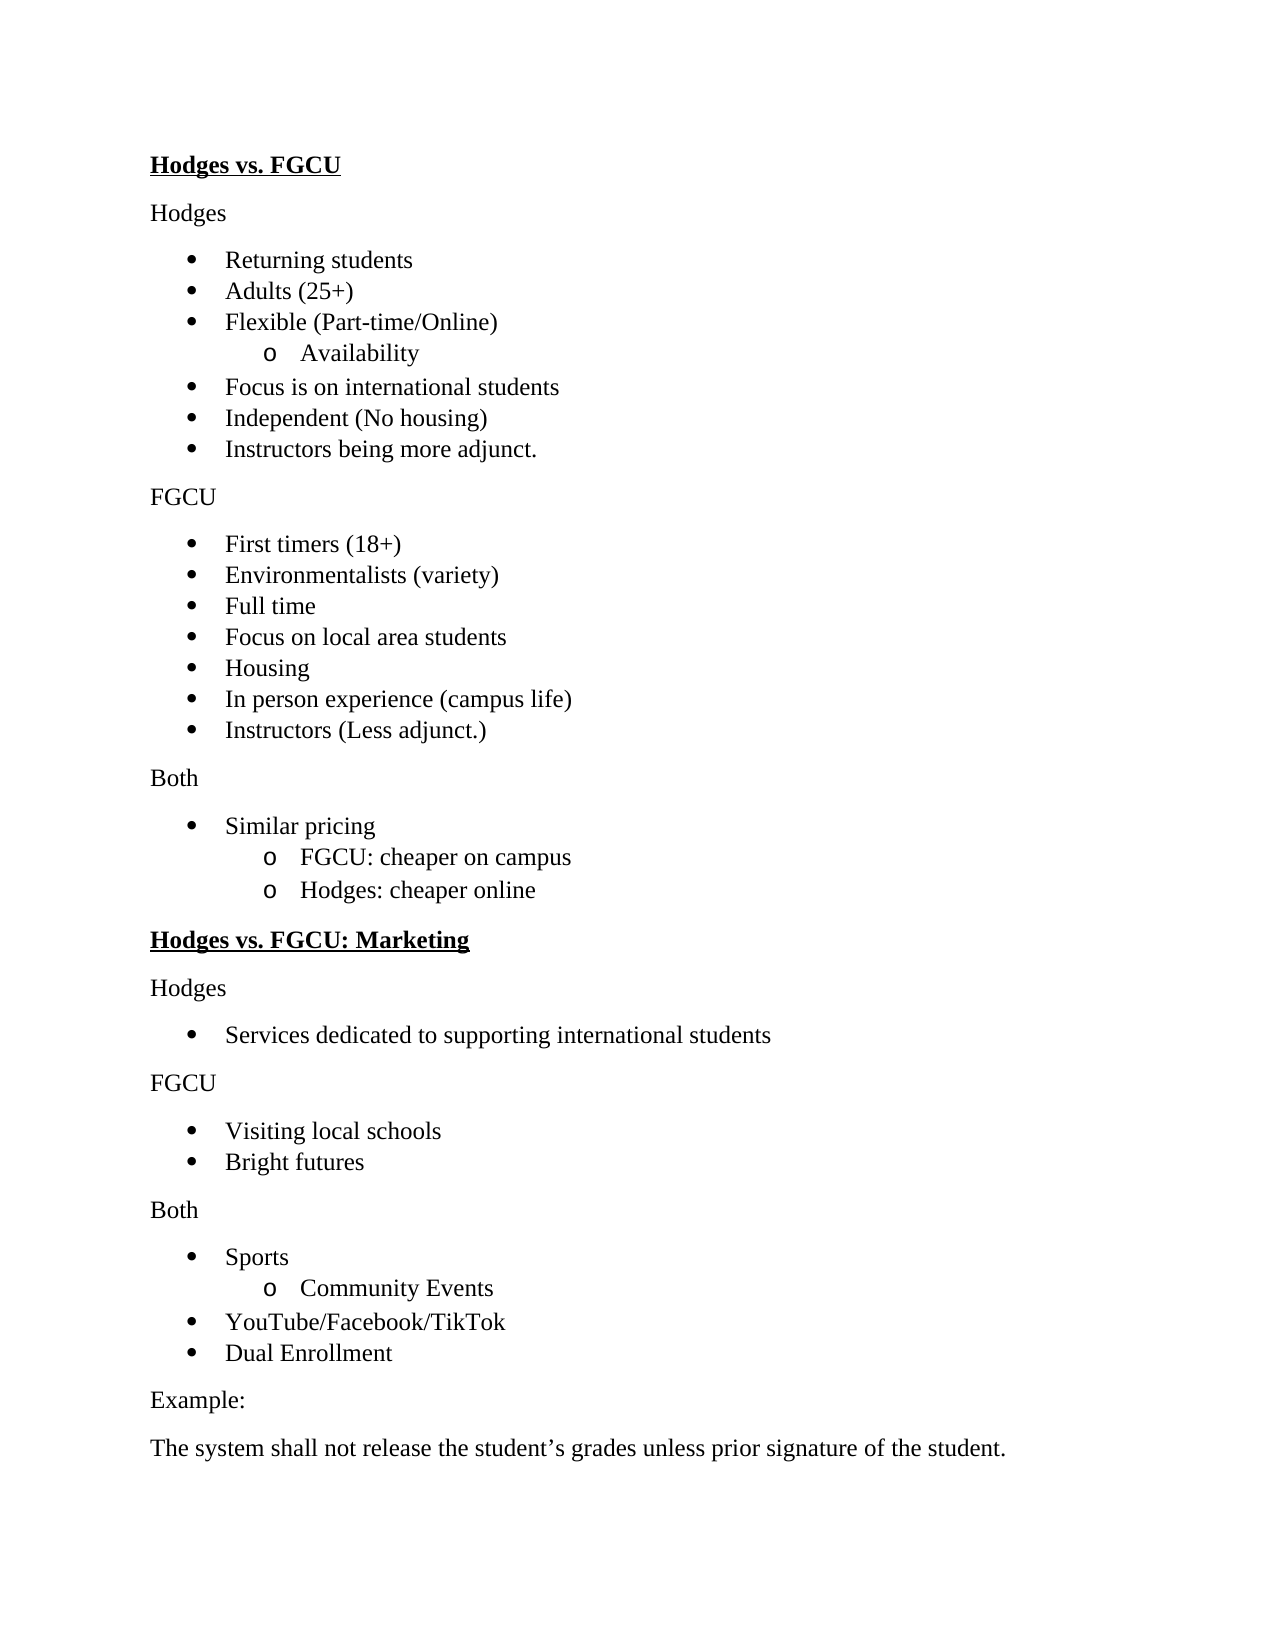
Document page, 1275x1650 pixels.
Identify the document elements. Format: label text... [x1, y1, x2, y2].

list Independent (No housing) [187, 403, 1125, 432]
list Hodges: cheaper online [262, 875, 1125, 906]
list Bright futures [187, 1147, 1125, 1176]
list Services dedicated to supporting international students [187, 1021, 1125, 1049]
text The system shall not release the student’s grades unless prior signature of the student. [150, 1433, 1125, 1462]
list Dual Enrollment [187, 1338, 1125, 1366]
list Sports [187, 1242, 1125, 1271]
list Environmentalists (variety) [187, 560, 1125, 589]
list FGCU: cheaper on campus [262, 842, 1125, 873]
list Focus on local area students [187, 622, 1125, 651]
list First timers (18+) [187, 529, 1125, 558]
list Housing [187, 653, 1125, 682]
text Example: [150, 1385, 1125, 1414]
list YouTube/Facebook/TikTok [187, 1307, 1125, 1335]
list Community Events [262, 1273, 1125, 1304]
text Hodges vs. FGCU: Marketing [150, 925, 1125, 954]
text FGCU [150, 482, 1125, 510]
list Adults (25+) [187, 276, 1125, 305]
text FGCU [150, 1068, 1125, 1097]
list Returning students [187, 245, 1125, 274]
text Hodges [150, 198, 1125, 226]
text Hodges vs. FGCU [150, 150, 1125, 179]
list Instructors (Less adjunct.) [187, 716, 1125, 744]
text Both [150, 763, 1125, 792]
list Focus is on international students [187, 372, 1125, 401]
list Flexible (Part-time/Online) [187, 307, 1125, 336]
text Both [150, 1195, 1125, 1223]
list Availability [262, 338, 1125, 369]
list Instructors being more adjunct. [187, 434, 1125, 463]
list Visiting local schools [187, 1116, 1125, 1145]
list In person experience (campus life) [187, 684, 1125, 713]
text Hodges [150, 973, 1125, 1002]
list Similar pricing [187, 811, 1125, 840]
list Full time [187, 591, 1125, 620]
